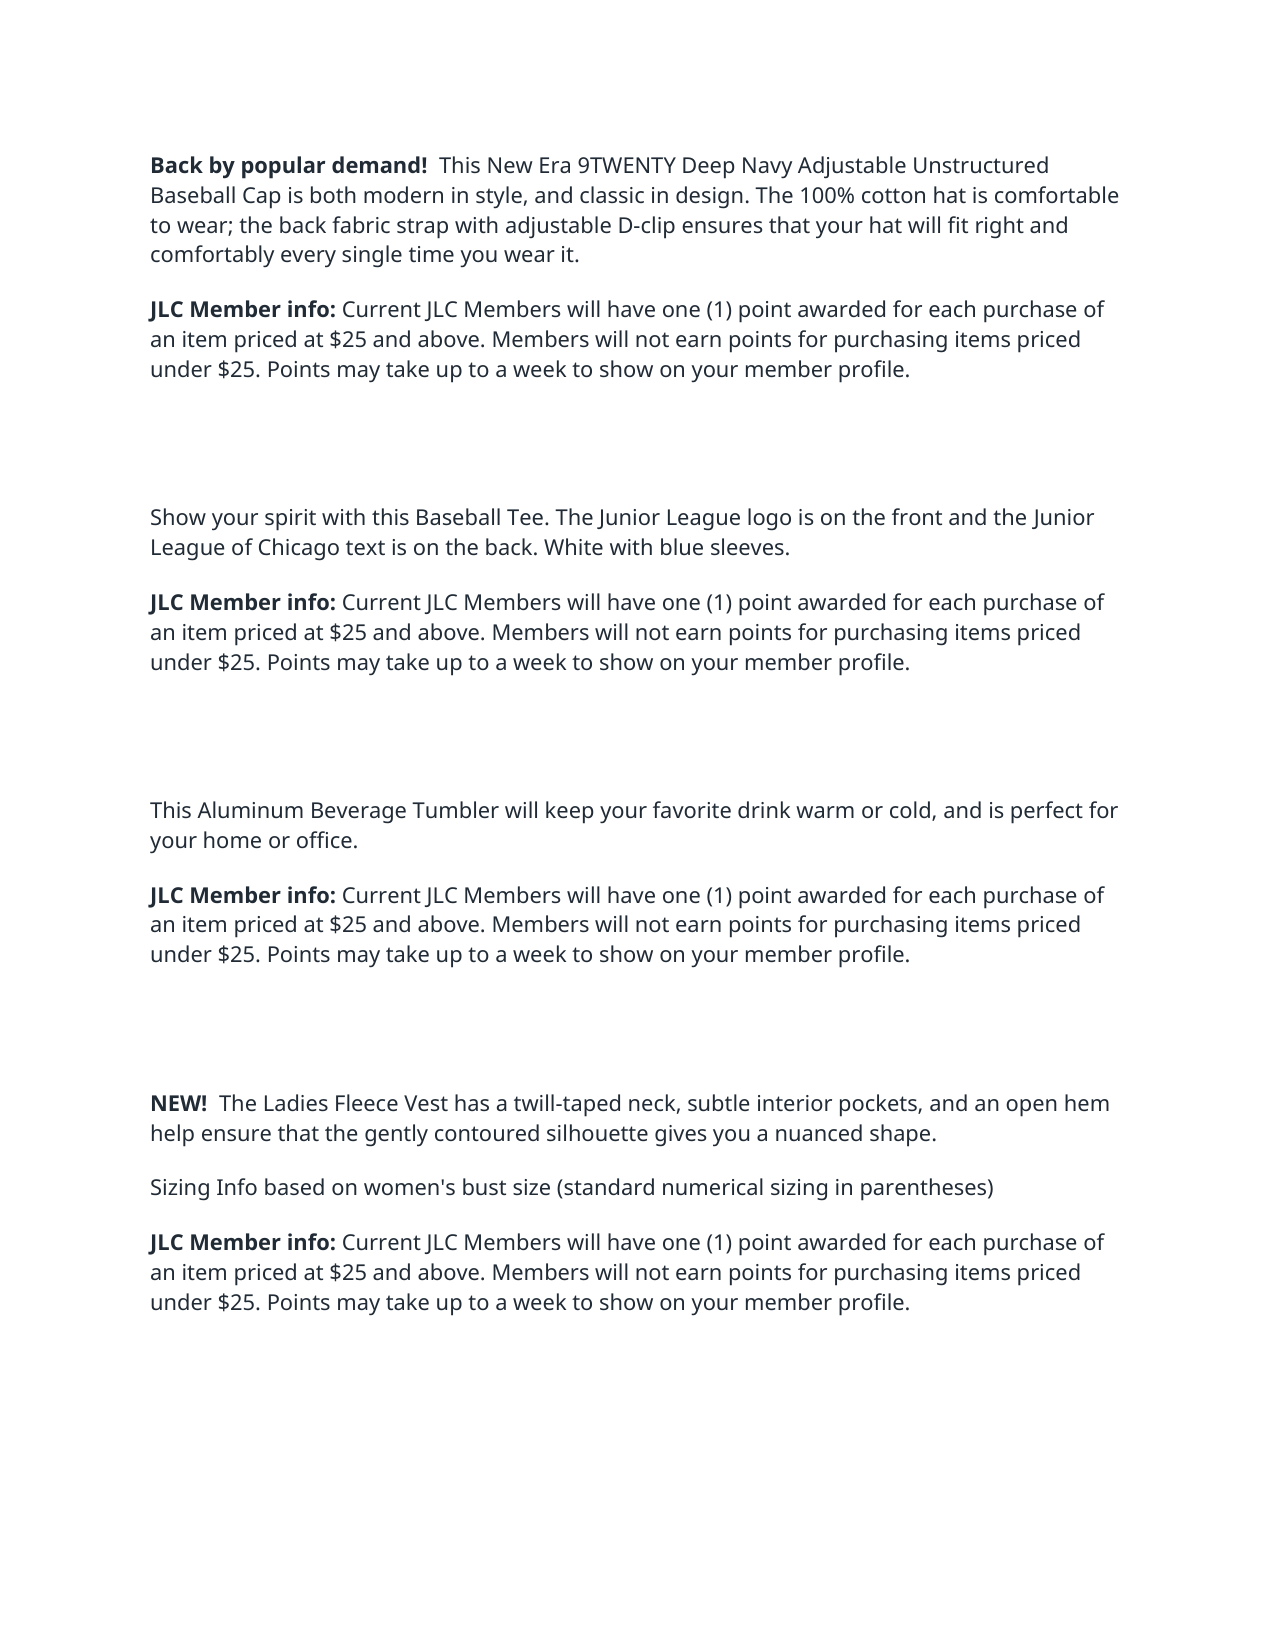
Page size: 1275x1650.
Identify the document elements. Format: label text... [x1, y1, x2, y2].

text This Aluminum Beverage Tumbler will keep your favorite drink warm or cold, and is perfect for your home or office. [150, 795, 1125, 854]
text JLC Member info: Current JLC Members will have one (1) point awarded for each purchase of an item priced at $25 and above. Members will not earn points for purchasing items priced under $25. Points may take up to a week to show on your member profile. [150, 879, 1125, 969]
text JLC Member info: Current JLC Members will have one (1) point awarded for each purchase of an item priced at $25 and above. Members will not earn points for purchasing items priced under $25. Points may take up to a week to show on your member profile. [150, 1227, 1125, 1316]
text NEW! The Ladies Fleece Vest has a twill-taped neck, subtle interior pockets, and an open hem help ensure that the gently contoured silhouette gives you a nuanced shape. [150, 1088, 1125, 1147]
text JLC Member info: Current JLC Members will have one (1) point awarded for each purchase of an item priced at $25 and above. Members will not earn points for purchasing items priced under $25. Points may take up to a week to show on your member profile. [150, 294, 1125, 383]
text JLC Member info: Current JLC Members will have one (1) point awarded for each purchase of an item priced at $25 and above. Members will not earn points for purchasing items priced under $25. Points may take up to a week to show on your member profile. [150, 587, 1125, 676]
text Back by popular demand! This New Era 9TWENTY Deep Navy Adjustable Unstructured Baseball Cap is both modern in style, and classic in design. The 100% cotton hat is comfortable to wear; the back fabric strap with adjustable D-clip ensures that your hat will fit right and comfortably every single time you wear it. [150, 150, 1125, 269]
text Show your spirit with this Baseball Tee. The Junior League logo is on the front and the Junior League of Chicago text is on the back. White with blue sleeves. [150, 502, 1125, 562]
text Sizing Info based on women's bust size (standard numerical sizing in parentheses) [150, 1172, 1125, 1202]
